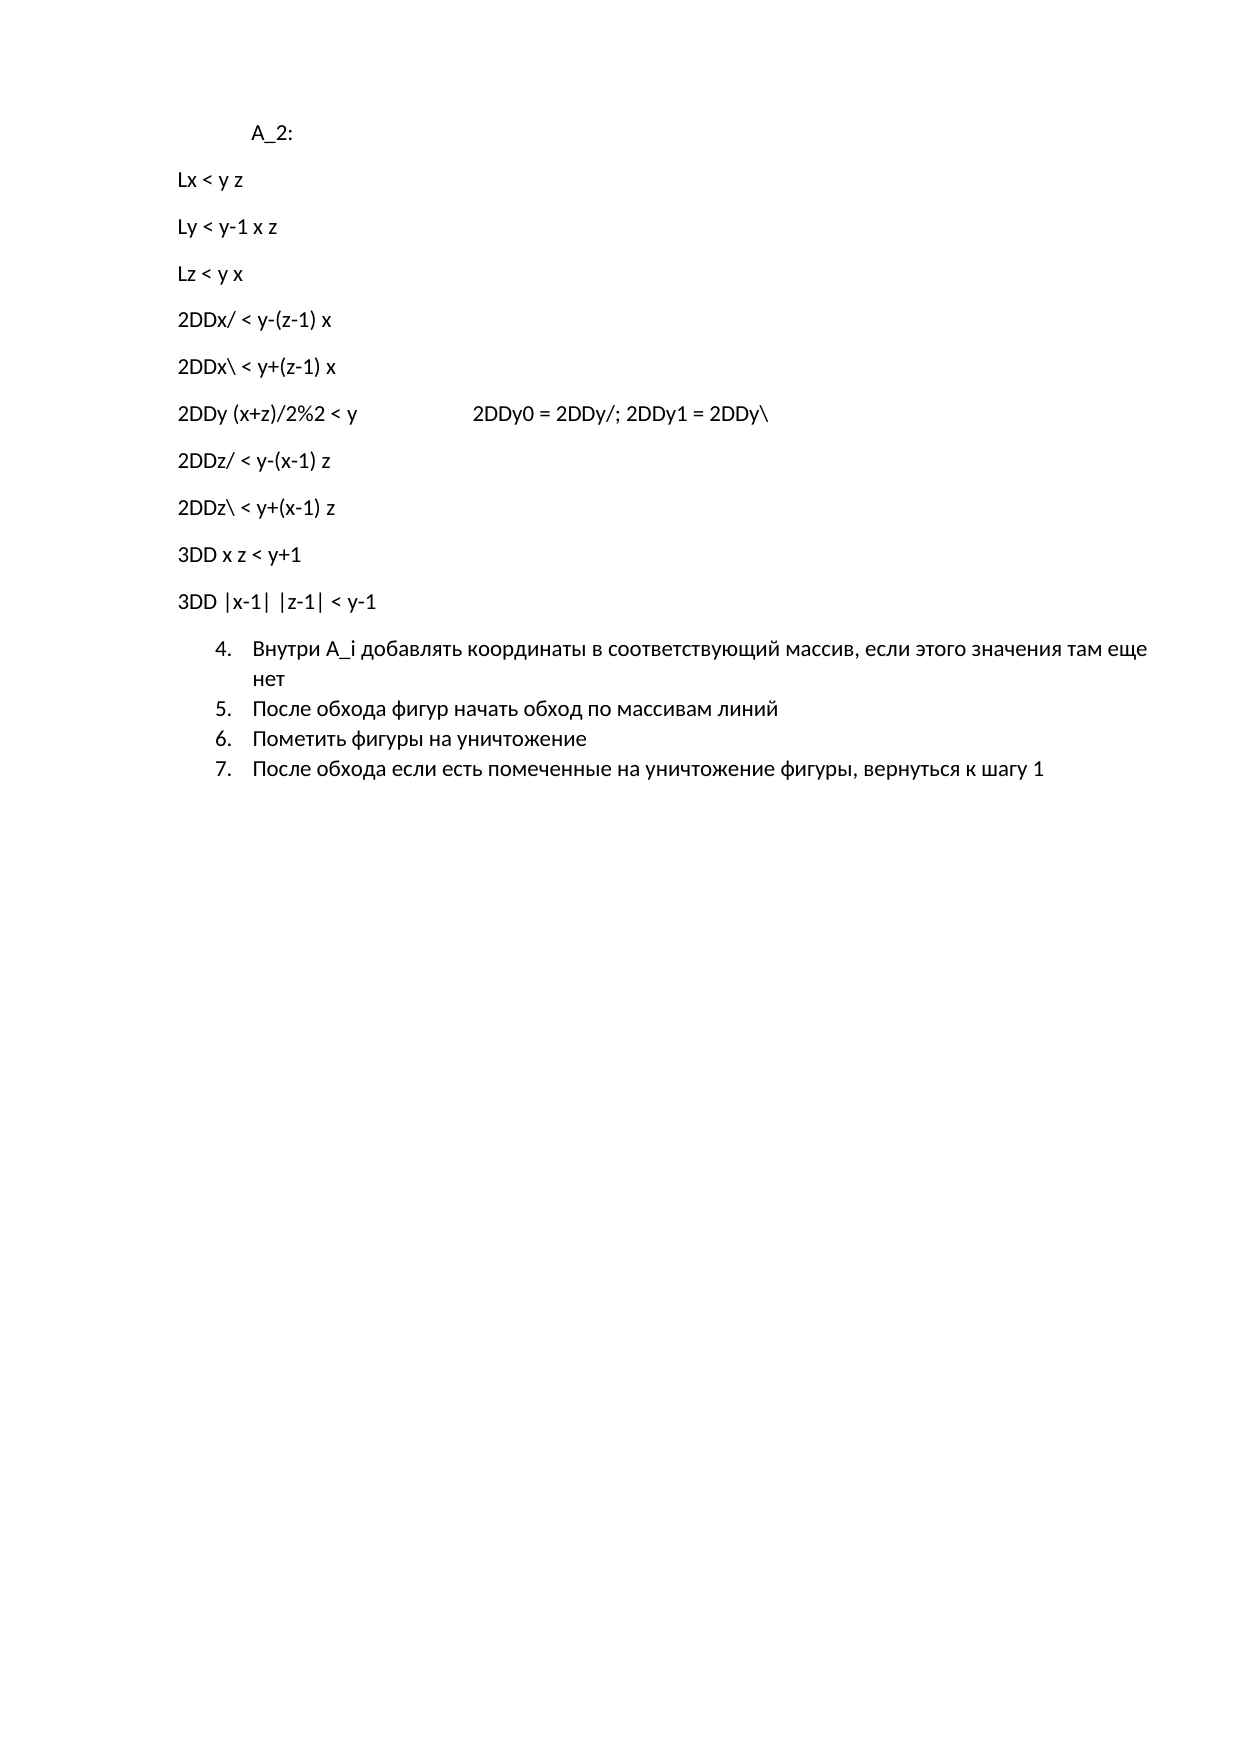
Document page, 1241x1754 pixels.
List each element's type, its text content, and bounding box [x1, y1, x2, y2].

text 2DDz/ < y-(x-1) z [177, 446, 1152, 474]
text 2DDx\ < y+(z-1) x [177, 352, 1152, 381]
text 3DD |x-1| |z-1| < y-1 [177, 587, 1152, 615]
list Пометить фигуры на уничтожение [215, 724, 1152, 752]
text Lz < y x [177, 259, 1152, 287]
text 2DDy (x+z)/2%2 < y 2DDy0 = 2DDy/; 2DDy1 = 2DDy\ [177, 399, 1152, 427]
text 2DDz\ < y+(x-1) z [177, 493, 1152, 521]
list Внутри A_i добавлять координаты в соответствующий массив, если этого значения там еще нет [215, 634, 1152, 692]
text Lx < y z [177, 165, 1152, 193]
text Ly < y-1 x z [177, 212, 1152, 240]
text A_2: [177, 118, 1152, 146]
list После обхода если есть помеченные на уничтожение фигуры, вернуться к шагу 1 [215, 754, 1152, 783]
text 2DDx/ < y-(z-1) x [177, 306, 1152, 334]
list После обхода фигур начать обход по массивам линий [215, 694, 1152, 722]
text 3DD x z < y+1 [177, 540, 1152, 568]
